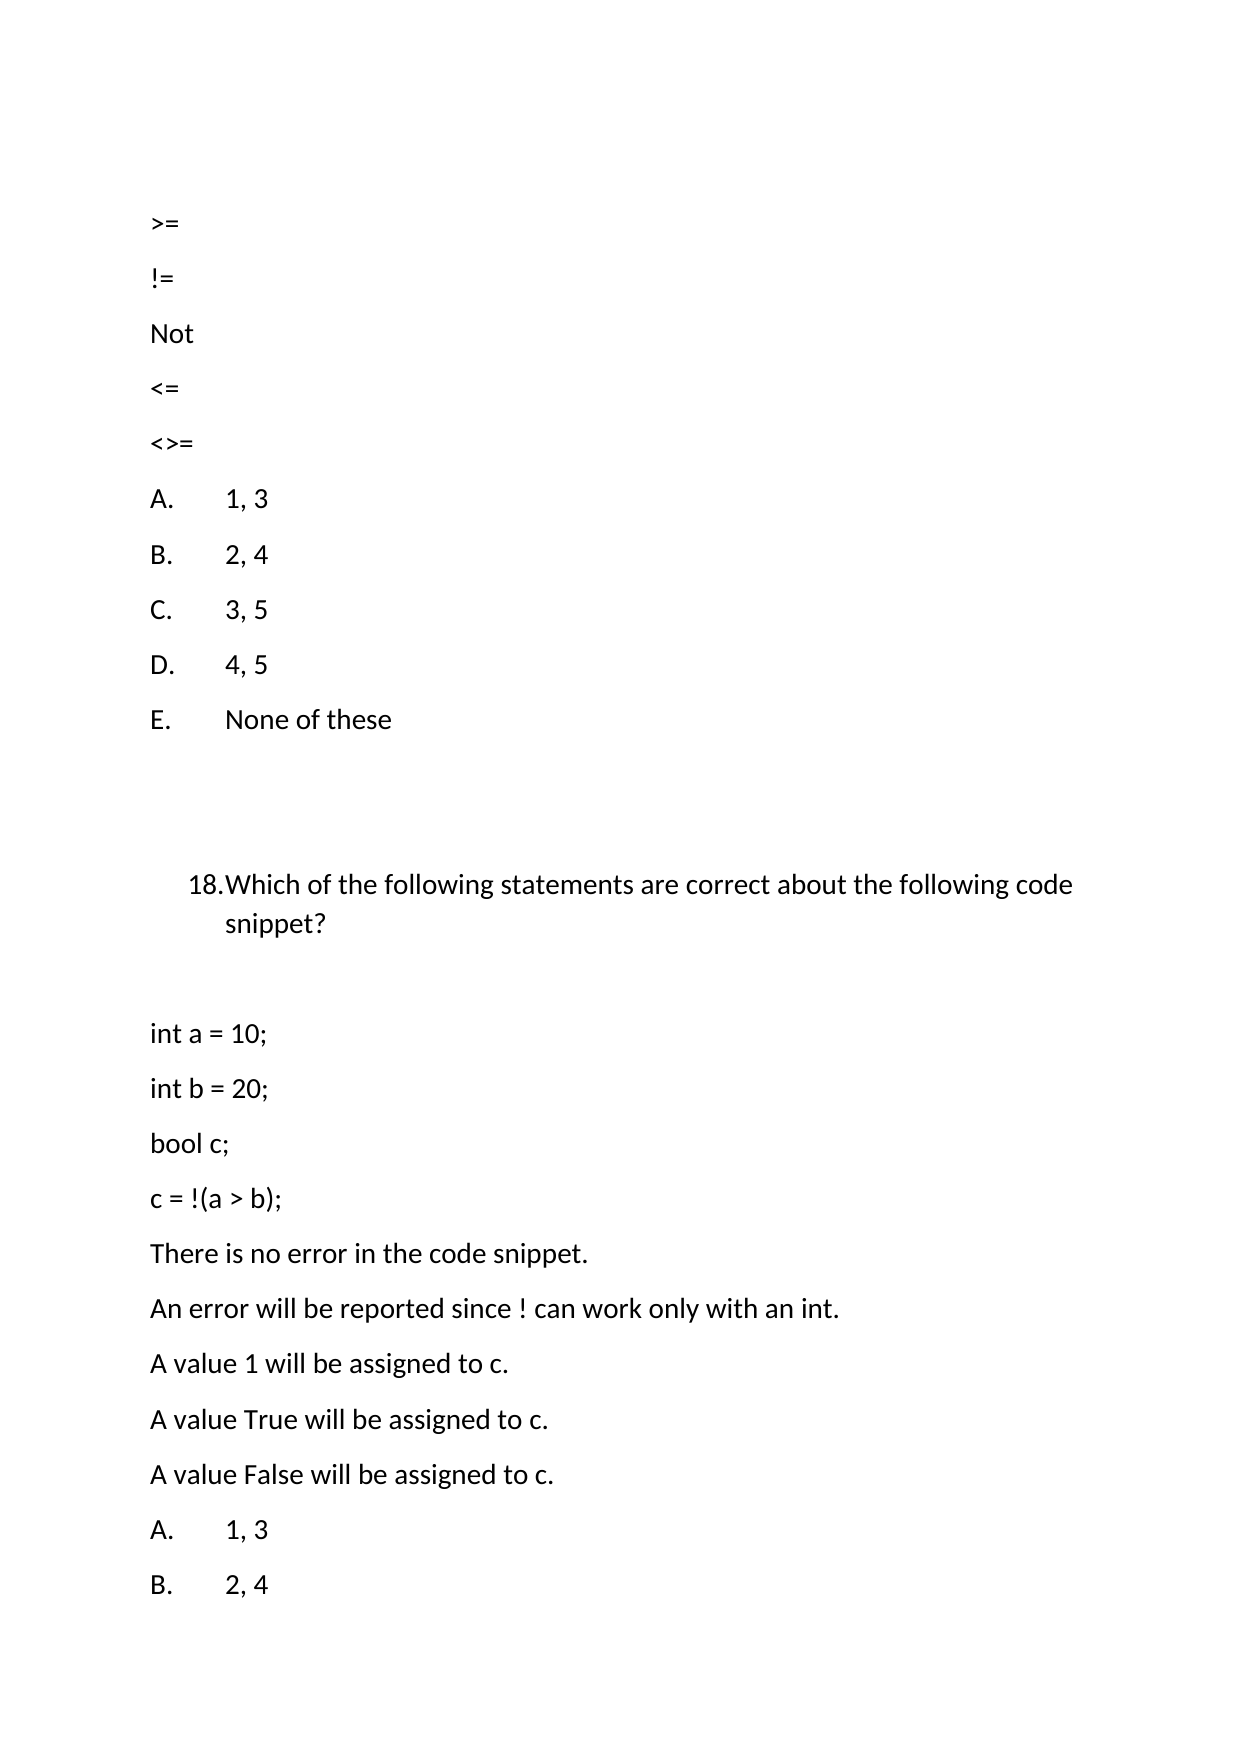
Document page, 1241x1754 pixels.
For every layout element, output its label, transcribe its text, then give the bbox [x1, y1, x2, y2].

text c = !(a > b); [150, 1180, 1090, 1216]
text <= [150, 370, 1090, 406]
text E. None of these [150, 701, 1090, 737]
text int a = 10; [150, 1015, 1090, 1051]
text An error will be reported since ! can work only with an int. [150, 1291, 1090, 1326]
text B. 2, 4 [150, 536, 1090, 571]
text A. 1, 3 [150, 1511, 1090, 1547]
text B. 2, 4 [150, 1566, 1090, 1602]
text >= [150, 205, 1090, 241]
text != [150, 260, 1090, 296]
text D. 4, 5 [150, 646, 1090, 682]
text A value 1 will be assigned to c. [150, 1346, 1090, 1381]
text There is no error in the code snippet. [150, 1235, 1090, 1271]
text C. 3, 5 [150, 591, 1090, 626]
text int b = 20; [150, 1070, 1090, 1106]
text bool c; [150, 1125, 1090, 1161]
text A value True will be assigned to c. [150, 1401, 1090, 1436]
text <>= [150, 426, 1090, 461]
text A value False will be assigned to c. [150, 1456, 1090, 1491]
list Which of the following statements are correct about the following code snippet? [187, 866, 1090, 940]
text Not [150, 315, 1090, 351]
text A. 1, 3 [150, 481, 1090, 516]
